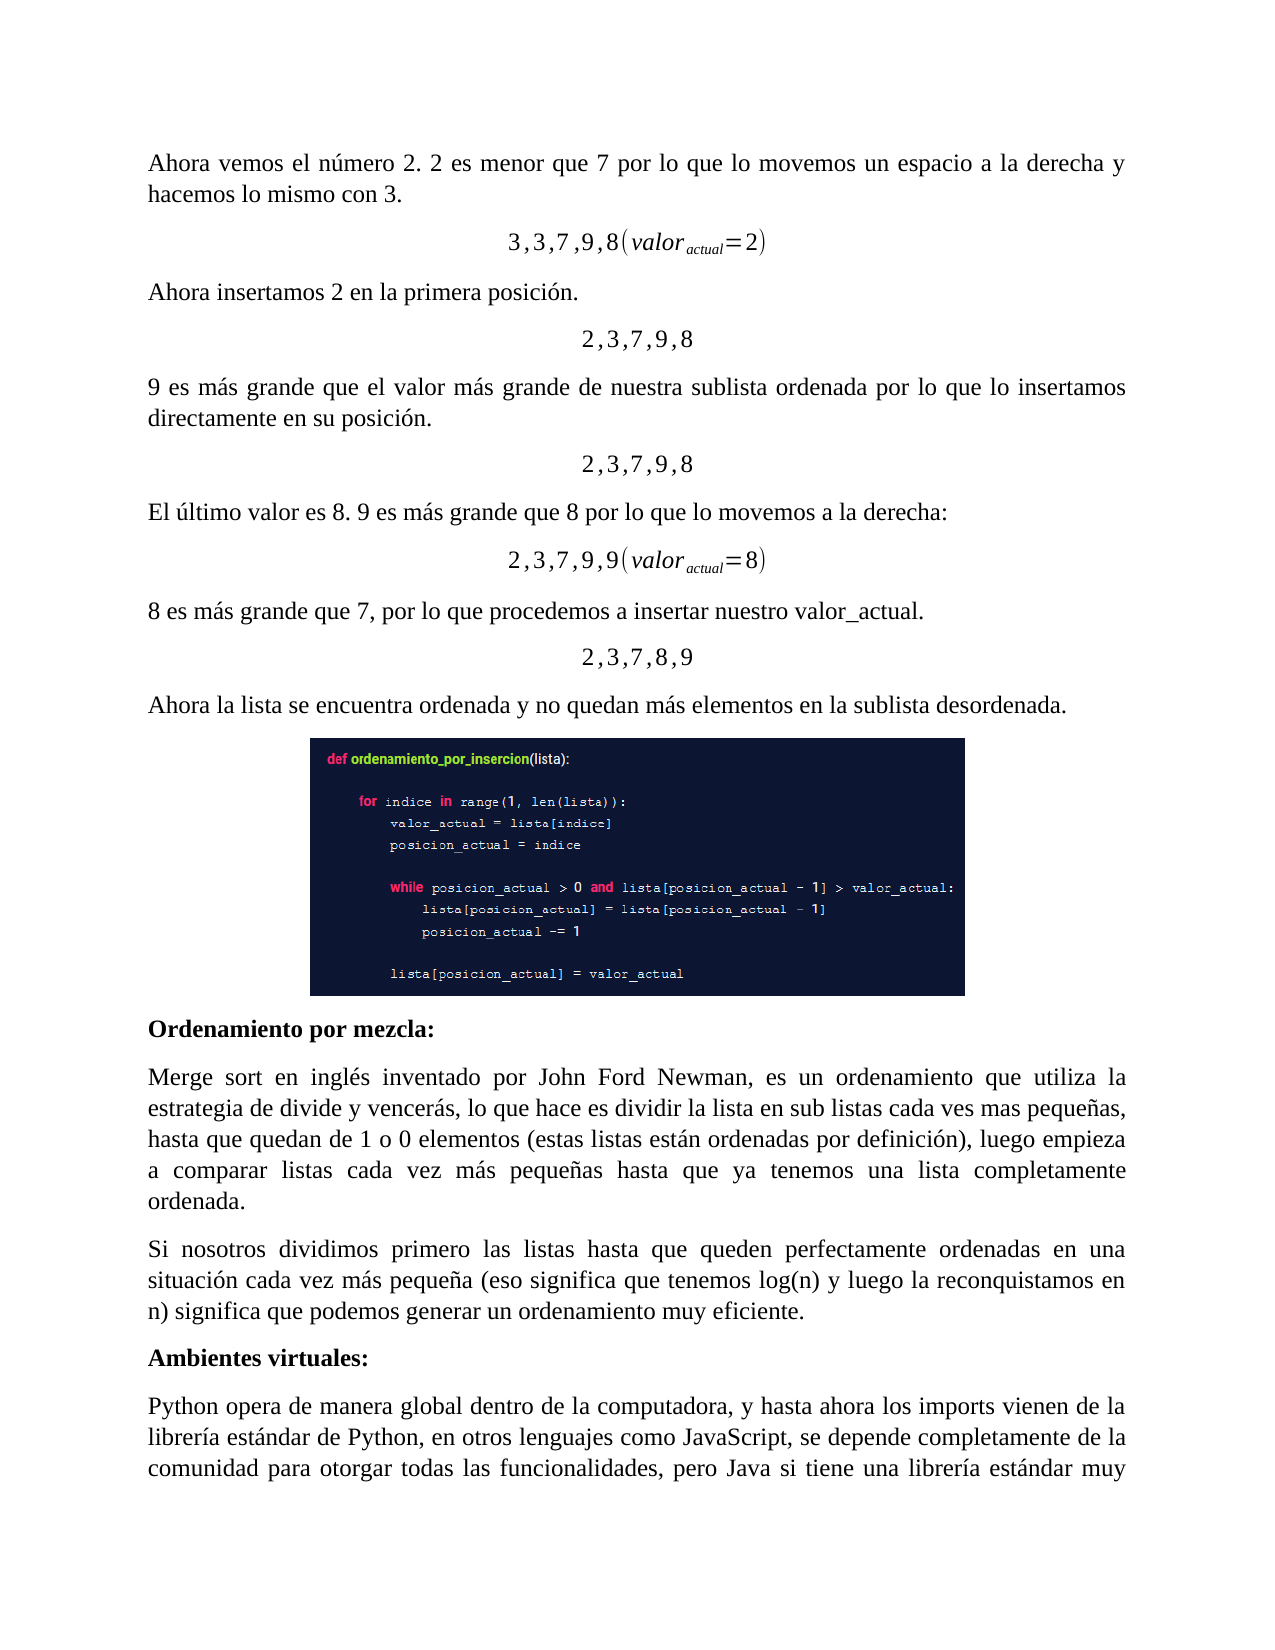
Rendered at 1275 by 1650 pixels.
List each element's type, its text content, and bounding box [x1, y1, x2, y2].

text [148, 1391, 1127, 1482]
text Ordenamiento por mezcla: [148, 1014, 1127, 1043]
text 9 es más grande que el valor más grande de nuestra sublista ordenada por lo que lo insertamos directamente en su posición. [148, 372, 1127, 432]
text El último valor es 8. 9 es más grande que 8 por lo que lo movemos a la derecha: [148, 497, 1127, 526]
text 8 es más grande que 7, por lo que procedemos a insertar nuestro valor_actual. [148, 596, 1127, 625]
text Ahora la lista se encuentra ordenada y no quedan más elementos en la sublista desordenada. [148, 691, 1127, 719]
text Merge sort en inglés inventado por John Ford Newman, es un ordenamiento que utiliza la estrategia de divide y vencerás, lo que hace es dividir la lista en sub listas cada ves mas pequeñas, hasta que quedan de 1 o 0 elementos (estas listas están ordenadas por definición), luego empieza a comparar listas cada vez más pequeñas hasta que ya tenemos una lista completamente ordenada. [148, 1062, 1127, 1215]
text Ambientes virtuales: [148, 1343, 1127, 1372]
text Ahora vemos el número 2. 2 es menor que 7 por lo que lo movemos un espacio a la derecha y hacemos lo mismo con 3. [148, 148, 1127, 207]
text Ahora insertamos 2 en la primera posición. [148, 277, 1127, 306]
text Si nosotros dividimos primero las listas hasta que queden perfectamente ordenadas en una situación cada vez más pequeña (eso significa que tenemos log(n) y luego la reconquistamos en n) significa que podemos generar un ordenamiento muy eficiente. [148, 1234, 1127, 1324]
picture [310, 738, 965, 996]
